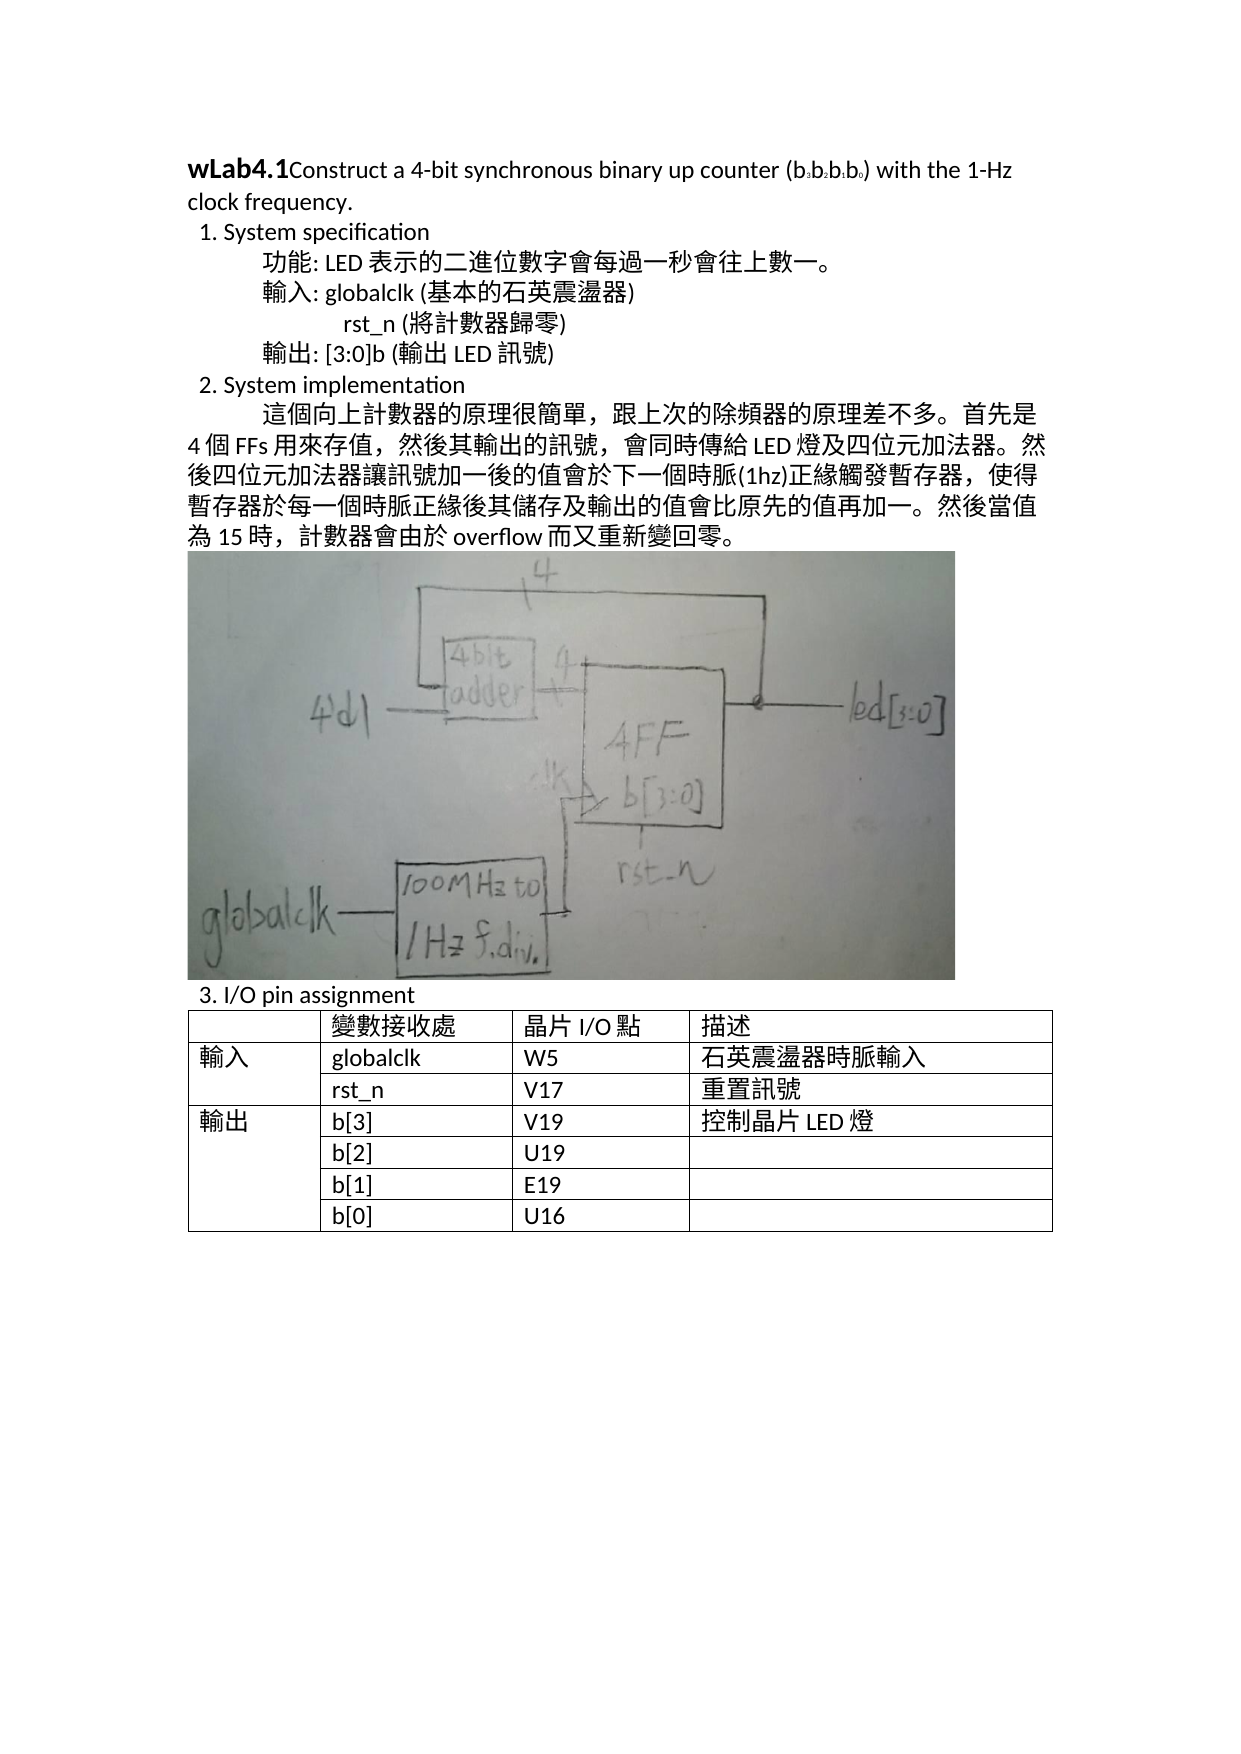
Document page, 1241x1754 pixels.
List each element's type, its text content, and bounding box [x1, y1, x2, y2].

table_cell b[2] [321, 1137, 512, 1168]
picture [187, 551, 955, 980]
table_cell U16 [513, 1200, 689, 1231]
table_header [189, 1011, 320, 1042]
table_cell 控制晶片LED燈 [690, 1106, 1052, 1136]
table_cell [690, 1200, 1052, 1231]
table_header 變數接收處 [321, 1011, 512, 1042]
table_cell 石英震盪器時脈輸入 [690, 1043, 1052, 1073]
table_cell 輸出 [189, 1106, 320, 1231]
table_cell rst_n [321, 1074, 512, 1105]
table_cell W5 [513, 1043, 689, 1073]
text rst_n (將計數器歸零) [187, 308, 1053, 338]
table_cell globalclk [321, 1043, 512, 1073]
text 3. I/O pin assignment [187, 979, 1053, 1010]
table_cell V17 [513, 1074, 689, 1105]
table_cell [690, 1169, 1052, 1199]
text 輸入: globalclk (基本的石英震盪器) [187, 277, 1053, 308]
table_cell V19 [513, 1106, 689, 1136]
text 輸出: [3:0]b (輸出LED訊號) [187, 338, 1053, 369]
table_cell b[1] [321, 1169, 512, 1199]
text 2. System implementation [187, 369, 1053, 399]
text 這個向上計數器的原理很簡單，跟上次的除頻器的原理差不多。首先是4個FFs用來存值，然後其輸出的訊號，會同時傳給LED燈及四位元加法器。然後四位元加法器讓訊號加一後的值會於下一個時脈(1hz)正緣觸發暫存器，使得暫存器於每一個時脈正緣後其儲存及輸出的值會比原先的值再加一。然後當值為15時，計數器會由於overflow而又重新變回零。 [187, 399, 1053, 552]
table_cell 輸入 [189, 1043, 320, 1105]
table_cell E19 [513, 1169, 689, 1199]
text wLab4.1Construct a 4-bit synchronous binary up counter (b3b2b1b0) with the 1-Hz clock frequency. [187, 150, 1053, 216]
table_header 描述 [690, 1011, 1052, 1042]
table_cell b[0] [321, 1200, 512, 1231]
table_cell 重置訊號 [690, 1074, 1052, 1105]
table_header 晶片I/O點 [513, 1011, 689, 1042]
table_cell U19 [513, 1137, 689, 1168]
table_cell b[3] [321, 1106, 512, 1136]
table_cell [690, 1137, 1052, 1168]
text 功能: LED表示的二進位數字會每過一秒會往上數一。 [187, 247, 1053, 277]
text 1. System specification [187, 216, 1053, 247]
